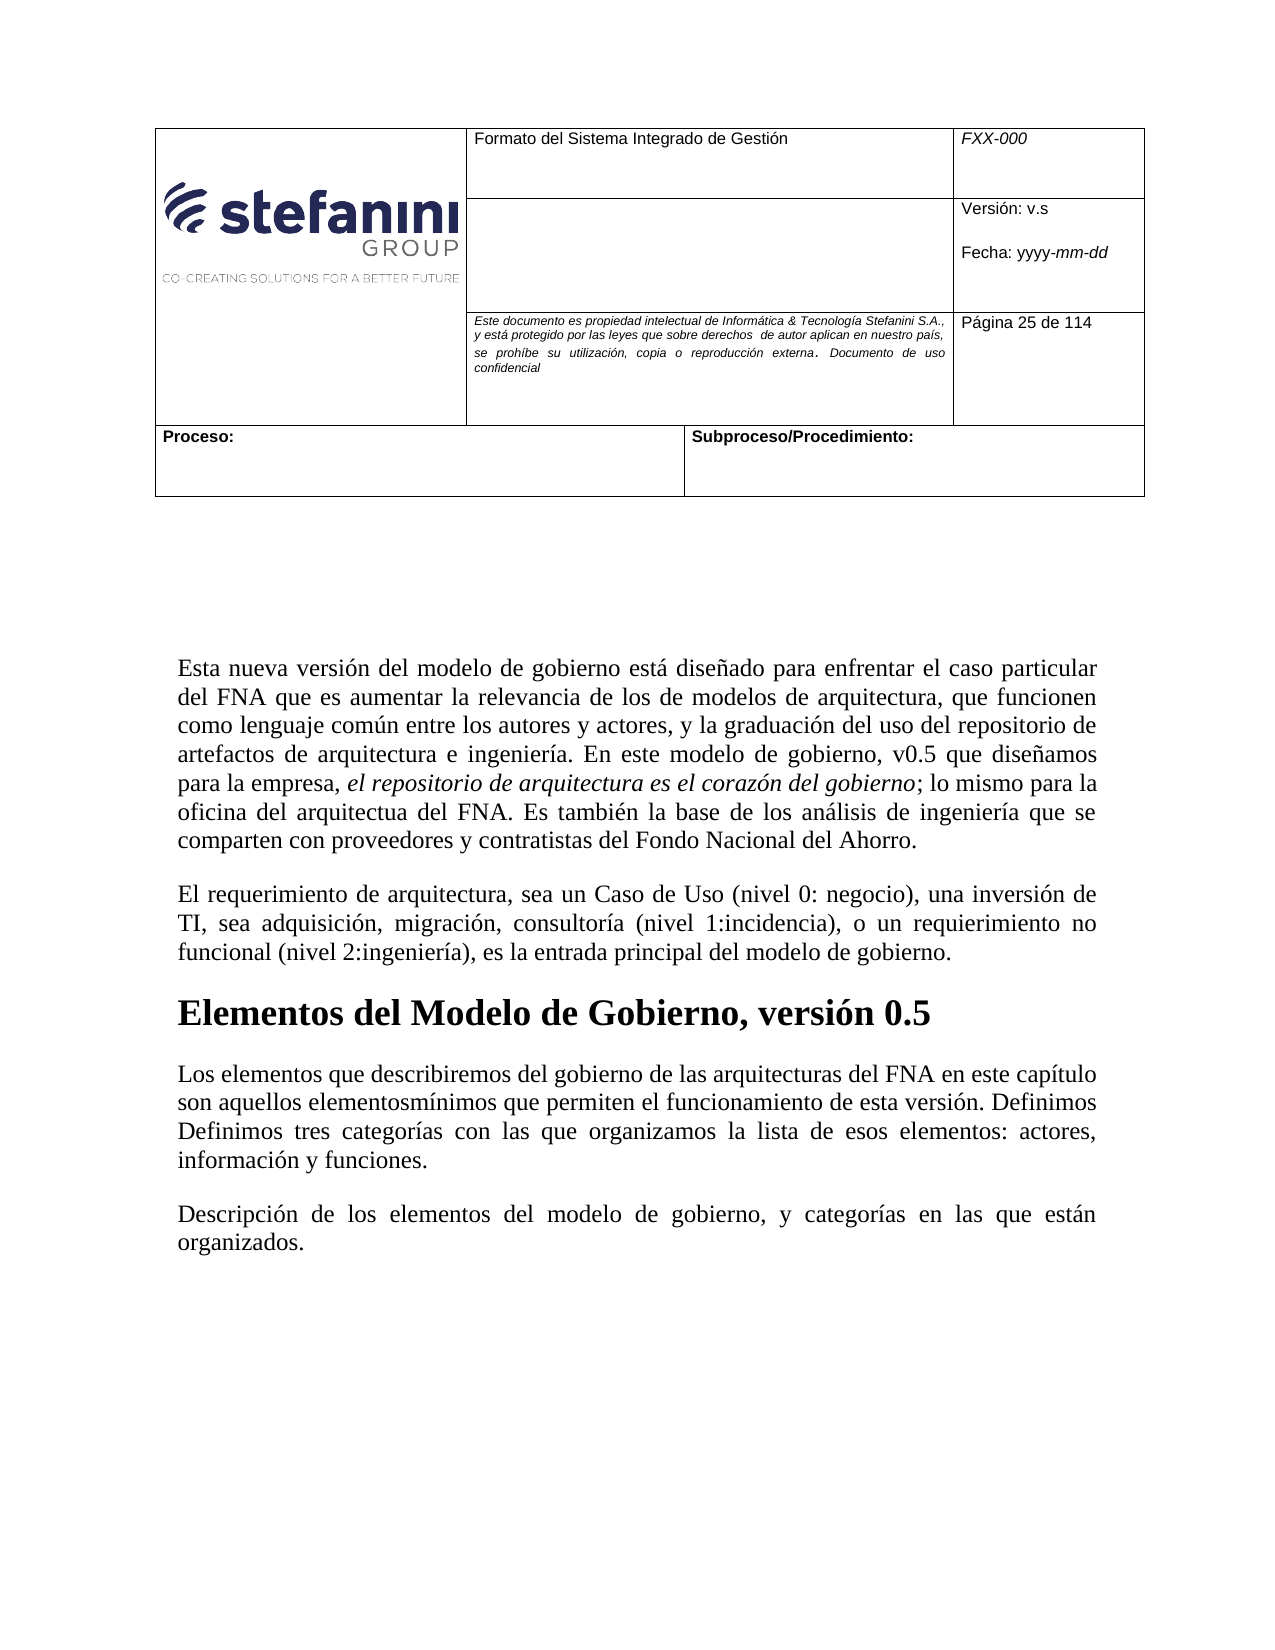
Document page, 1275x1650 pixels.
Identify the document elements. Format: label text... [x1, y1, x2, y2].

subtitle Elementos del Modelo de Gobierno, versión 0.5 [177, 991, 1098, 1034]
picture [162, 182, 460, 286]
text Los elementos que describiremos del gobierno de las arquitecturas del FNA en este capítulo son aquellos elementosmínimos que permiten el funcionamiento de esta versión. Definimos Definimos tres categorías con las que organizamos la lista de esos elementos: actores, información y funciones. [177, 1059, 1098, 1174]
text El requerimiento de arquitectura, sea un Caso de Uso (nivel 0: negocio), una inversión de TI, sea adquisición, migración, consultoría (nivel 1:incidencia), o un requierimiento no funcional (nivel 2:ingeniería), es la entrada principal del modelo de gobierno. [177, 879, 1098, 966]
text Descripción de los elementos del modelo de gobierno, y categorías en las que están organizados. [177, 1199, 1098, 1256]
text Esta nueva versión del modelo de gobierno está diseñado para enfrentar el caso particular del FNA que es aumentar la relevancia de los de modelos de arquitectura, que funcionen como lenguaje común entre los autores y actores, y la graduación del uso del repositorio de artefactos de arquitectura e ingeniería. En este modelo de gobierno, v0.5 que diseñamos para la empresa, el repositorio de arquitectura es el corazón del gobierno; lo mismo para la oficina del arquitectua del FNA. Es también la base de los análisis de ingeniería que se comparten con proveedores y contratistas del Fondo Nacional del Ahorro. [177, 653, 1098, 854]
